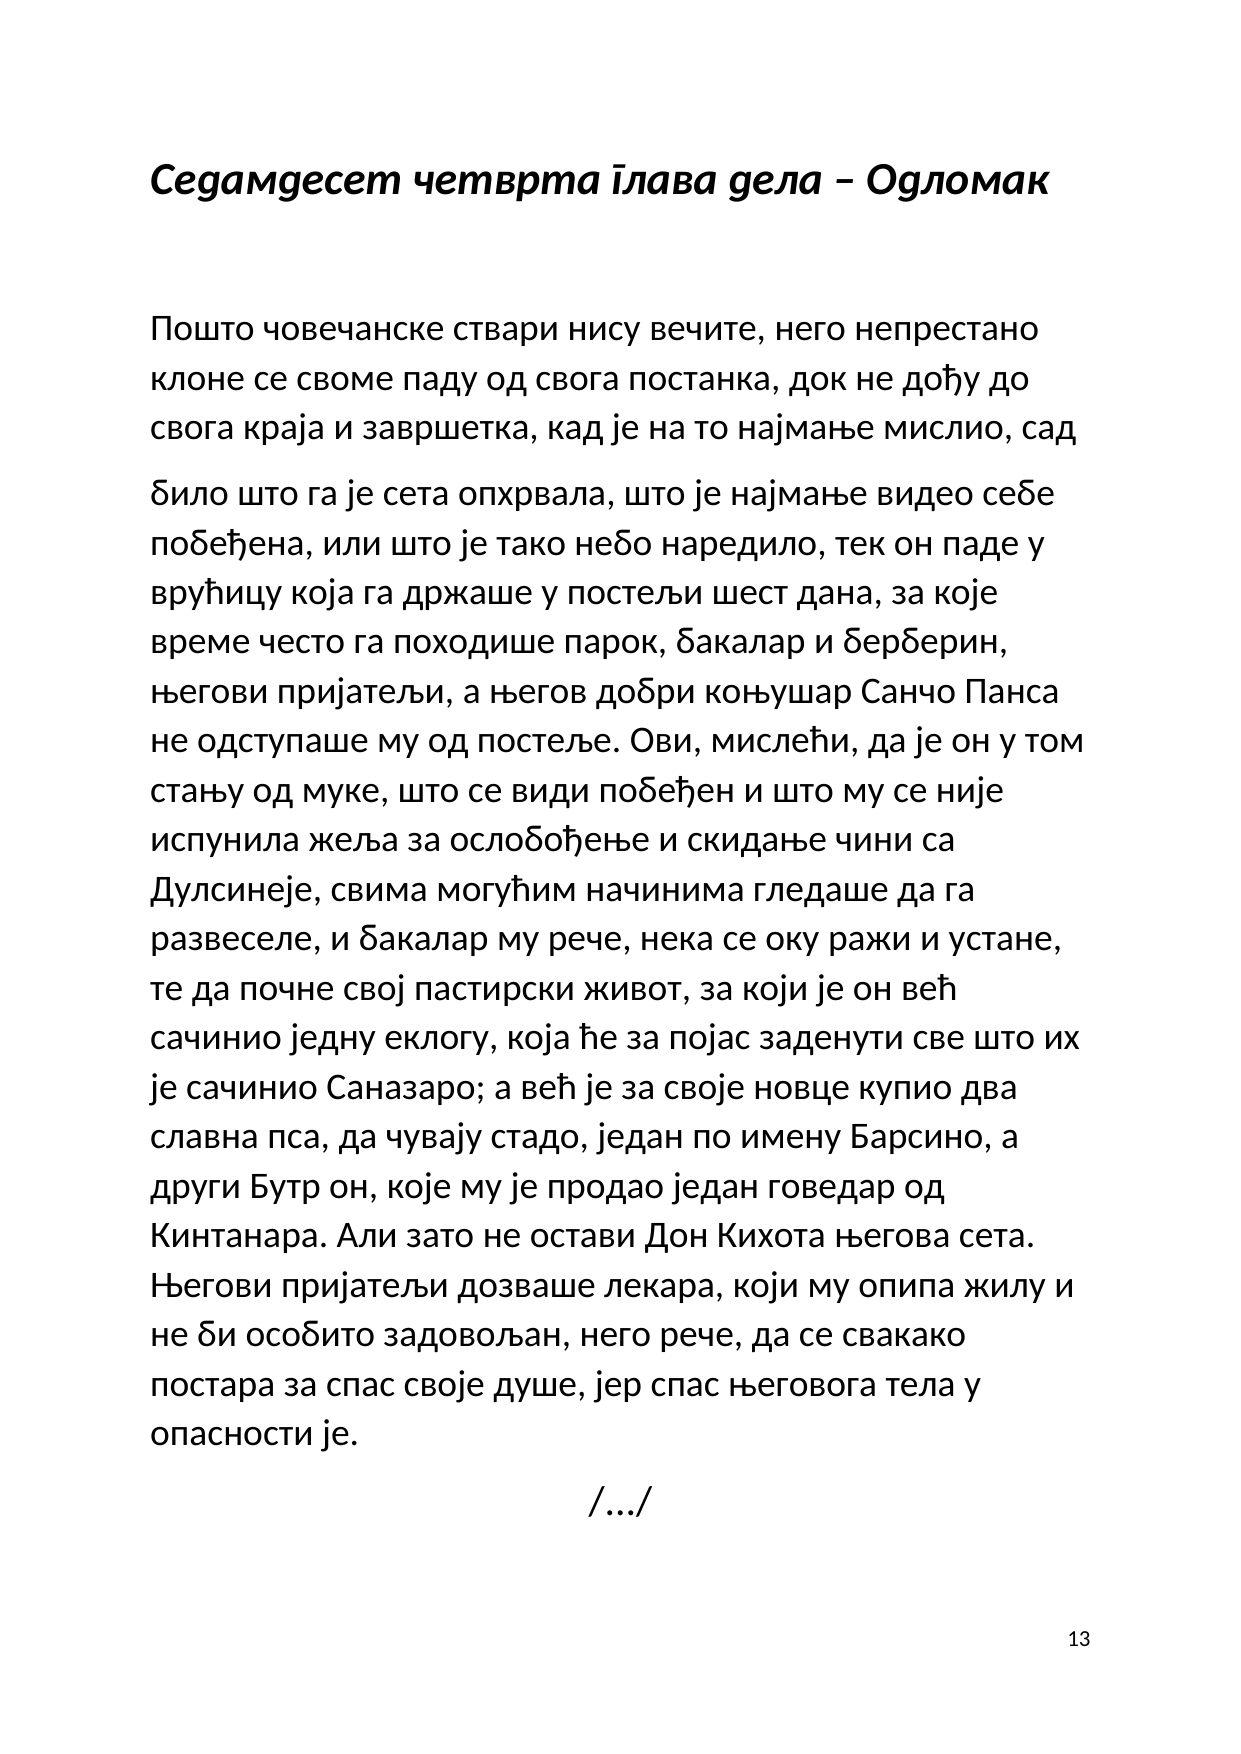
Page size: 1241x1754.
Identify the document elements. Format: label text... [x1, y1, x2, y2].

text Пошто човечанске ствари нису вечите, него непрестано клоне се своме паду од свога постанка, док не дођу до свога краја и завршетка, кад је на то најмање мислио, сад [150, 304, 1090, 449]
text било што га је сета опхрвала, што је најмање видео себе побеђена, или што је тако небо наредило, тек он паде у врућицу која га држаше у постељи шест дана, за које време често га походише парок, бакалар и берберин, његови пријатељи, а његов добри коњушар Санчо Панса не одступаше му од постеље. Ови, мислећи, да је он у том стању од муке, што се види побеђен и што му се није испунила жеља за ослобођење и скидање чини са Дулсинеје, свима могућим начинима гледаше да га развеселе, и бакалар му рече, нека се оку ражи и устане, те да почне свој пастирски живот, за који је он већ сачинио једну еклогу, која ће за појас заденути све што их је сачинио Саназаро; а већ је за своје новце купио два славна пса, да чувају стадо, један по имену Барсино, а други Бутр он, које му је продао један говедар од Кинтанара. Али зато не остави Дон Кихота његова сета. Његови пријатељи дозваше лекара, који му опипа жилу и не би особито задовољан, него рече, да се свакако постара за спас своје душе, јер спас његовога тела у опасности је. [150, 469, 1090, 1455]
text /.../ [150, 1475, 1090, 1526]
text Седамдесет четврта глава дела – Одломак [150, 150, 1090, 206]
